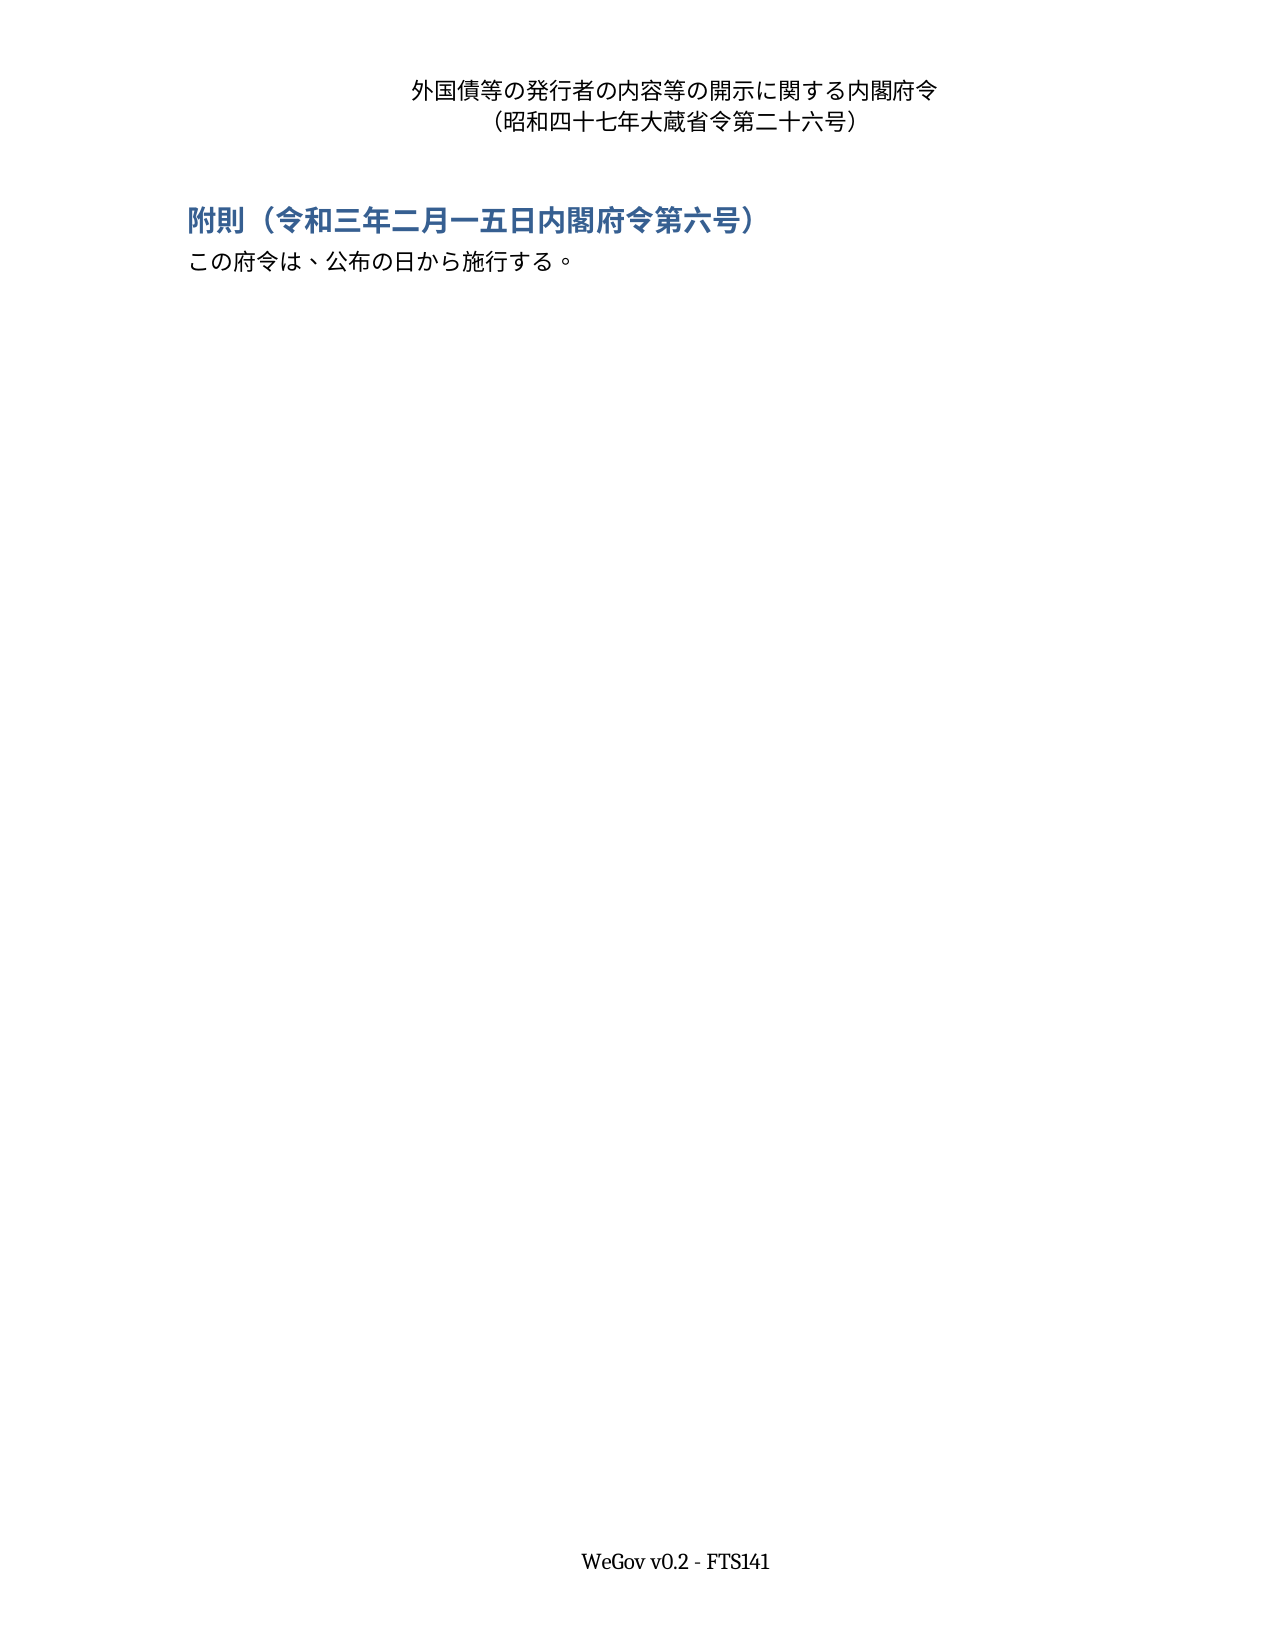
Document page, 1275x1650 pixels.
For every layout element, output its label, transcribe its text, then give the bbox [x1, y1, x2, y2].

text この府令は、公布の日から施行する。 [187, 246, 1087, 277]
subtitle 附則（令和三年二月一五日内閣府令第六号） [187, 200, 1087, 240]
